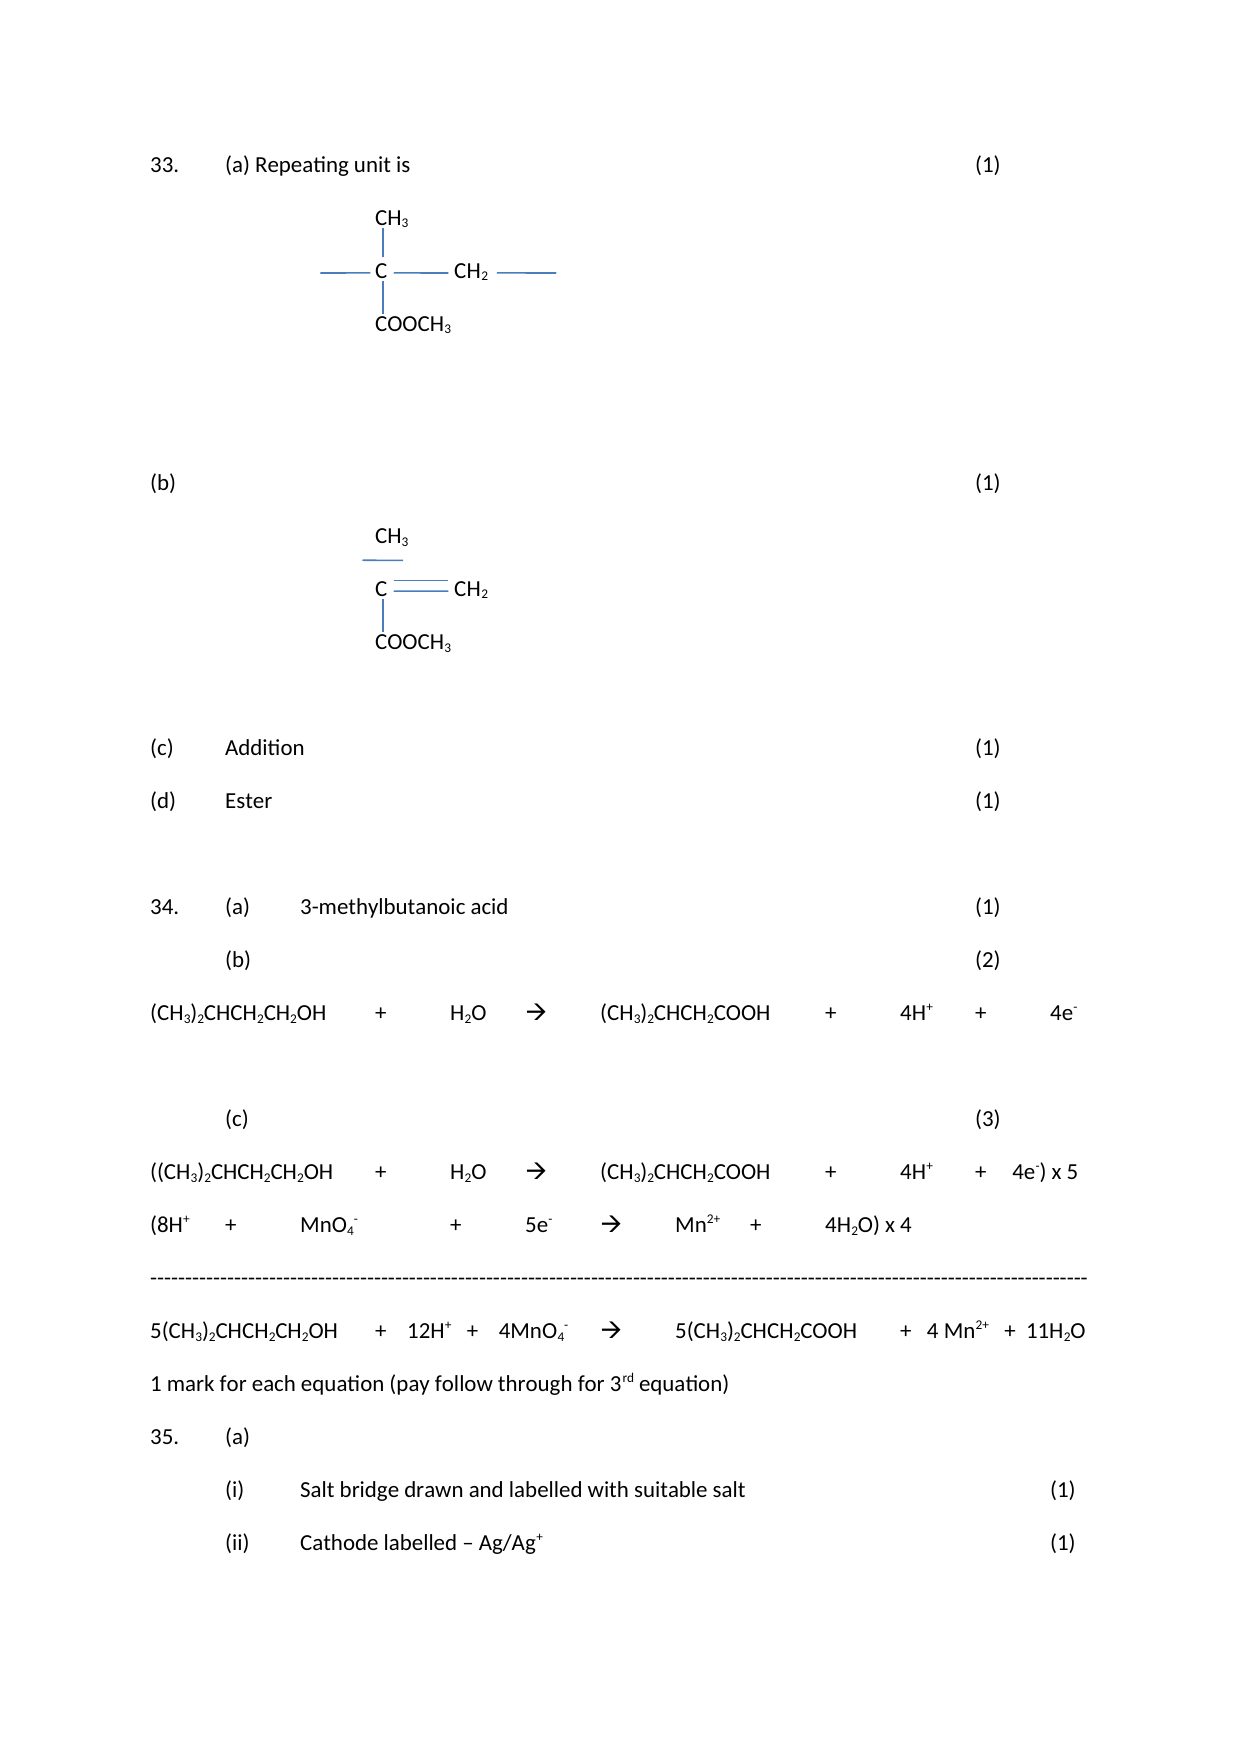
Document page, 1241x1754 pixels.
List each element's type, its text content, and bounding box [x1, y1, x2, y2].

text COOCH3 [150, 309, 1090, 337]
text 33. (a) Repeating unit is (1) [150, 150, 1090, 178]
text -------------------------------------------------------------------------------------------------------------------------------------- [150, 1263, 1090, 1291]
text CH3 [150, 203, 1090, 231]
text (d) Ester (1) [150, 786, 1090, 814]
text 35. (a) [150, 1422, 1090, 1451]
text 34. (a) 3-methylbutanoic acid (1) [150, 892, 1090, 920]
text ((CH3)2CHCH2CH2OH + H2O (CH3)2CHCH2COOH + 4H+ + 4e-) x 5 [150, 1157, 1090, 1185]
text CH3 [150, 521, 1090, 549]
text COOCH3 [150, 627, 1090, 655]
text C CH2 [150, 256, 1090, 284]
text C CH2 [150, 574, 1090, 602]
text (b) (1) [150, 468, 1090, 496]
text (CH3)2CHCH2CH2OH + H2O (CH3)2CHCH2COOH + 4H+ + 4e- [150, 998, 1090, 1026]
text 1 mark for each equation (pay follow through for 3rd equation) [150, 1369, 1090, 1397]
text (i) Salt bridge drawn and labelled with suitable salt (1) [150, 1476, 1090, 1503]
text (c) Addition (1) [150, 733, 1090, 761]
text (8H+ + MnO4- + 5e- Mn2+ + 4H2O) x 4 [150, 1210, 1090, 1238]
text (b) (2) [150, 945, 1090, 973]
text 5(CH3)2CHCH2CH2OH + 12H+ + 4MnO4- 5(CH3)2CHCH2COOH + 4 Mn2+ + 11H2O [150, 1316, 1090, 1344]
text (c) (3) [150, 1104, 1090, 1132]
text (ii) Cathode labelled – Ag/Ag+ (1) [150, 1528, 1090, 1557]
